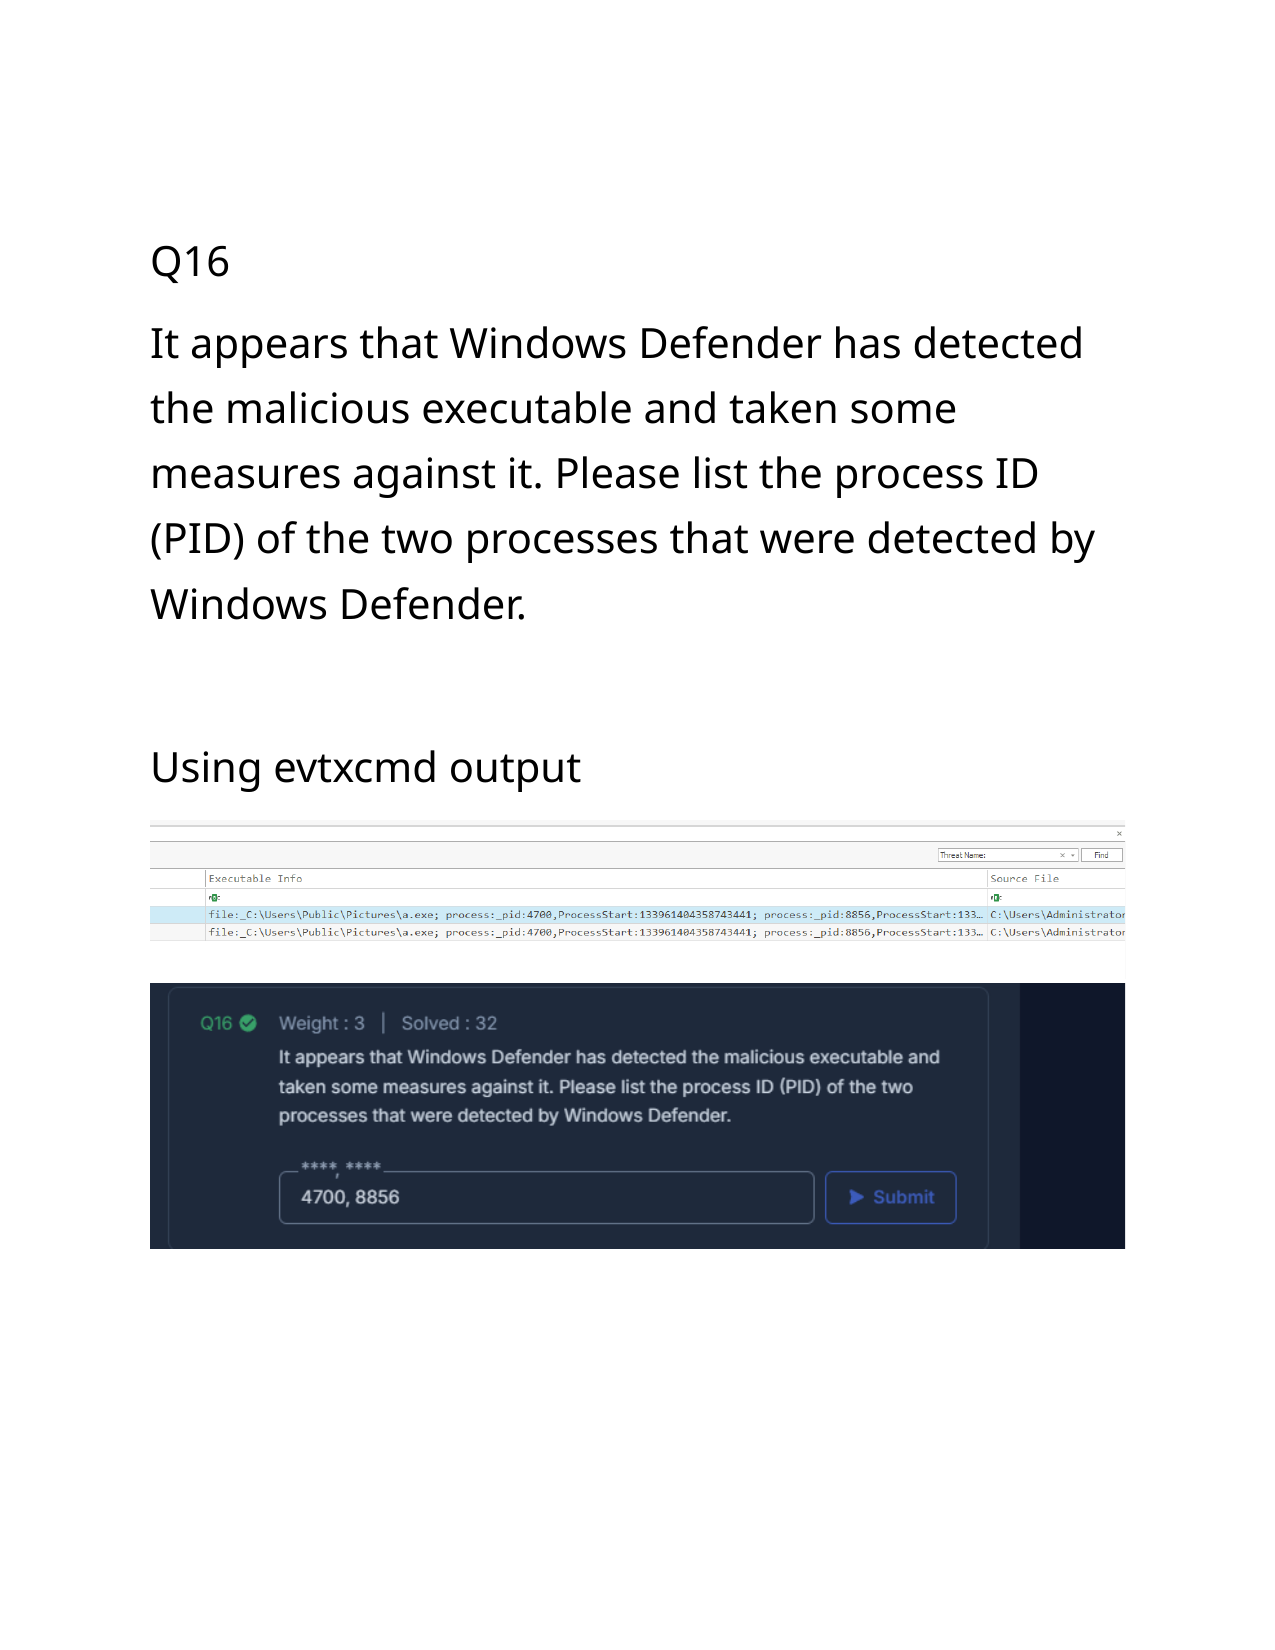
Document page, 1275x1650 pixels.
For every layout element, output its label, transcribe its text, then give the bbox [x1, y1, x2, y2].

text Q16 [150, 232, 1125, 289]
text Using evtxcmd output [150, 738, 1125, 795]
picture [150, 983, 1125, 1249]
text It appears that Windows Defender has detected the malicious executable and taken some measures against it. Please list the process ID (PID) of the two processes that were detected by Windows Defender. [150, 314, 1125, 631]
picture [150, 820, 1125, 979]
